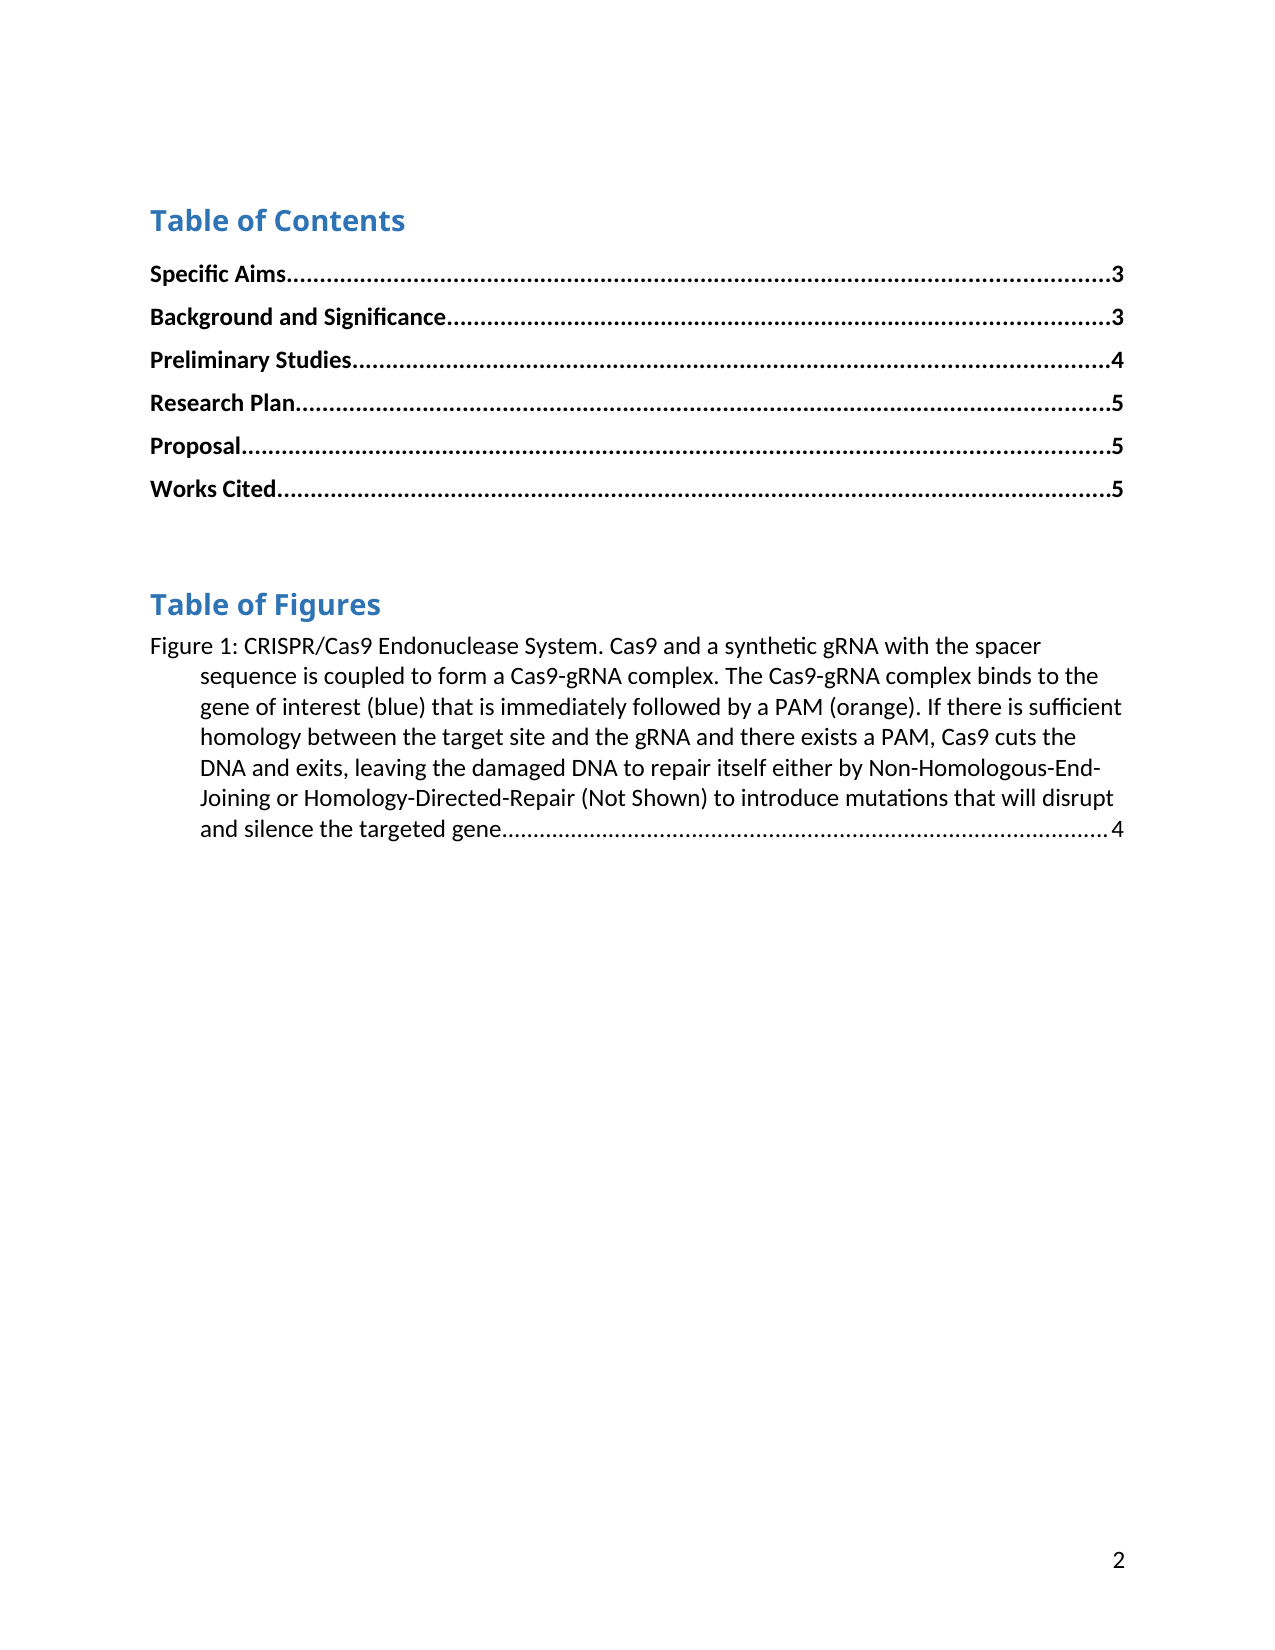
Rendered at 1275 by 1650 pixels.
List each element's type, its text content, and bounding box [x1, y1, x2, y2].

subtitle Table of Figures [150, 584, 1125, 624]
text Figure 1: CRISPR/Cas9 Endonuclease System. Cas9 and a synthetic gRNA with the spacer sequence is coupled to form a Cas9-gRNA complex. The Cas9-gRNA complex binds to the gene of interest (blue) that is immediately followed by a PAM (orange). If there is sufficient homology between the target site and the gRNA and there exists a PAM, Cas9 cuts the DNA and exits, leaving the damaged DNA to repair itself either by Non-Homologous-End-Joining or Homology-Directed-Repair (Not Shown) to introduce mutations that will disrupt and silence the targeted gene. 4 [150, 630, 1125, 843]
